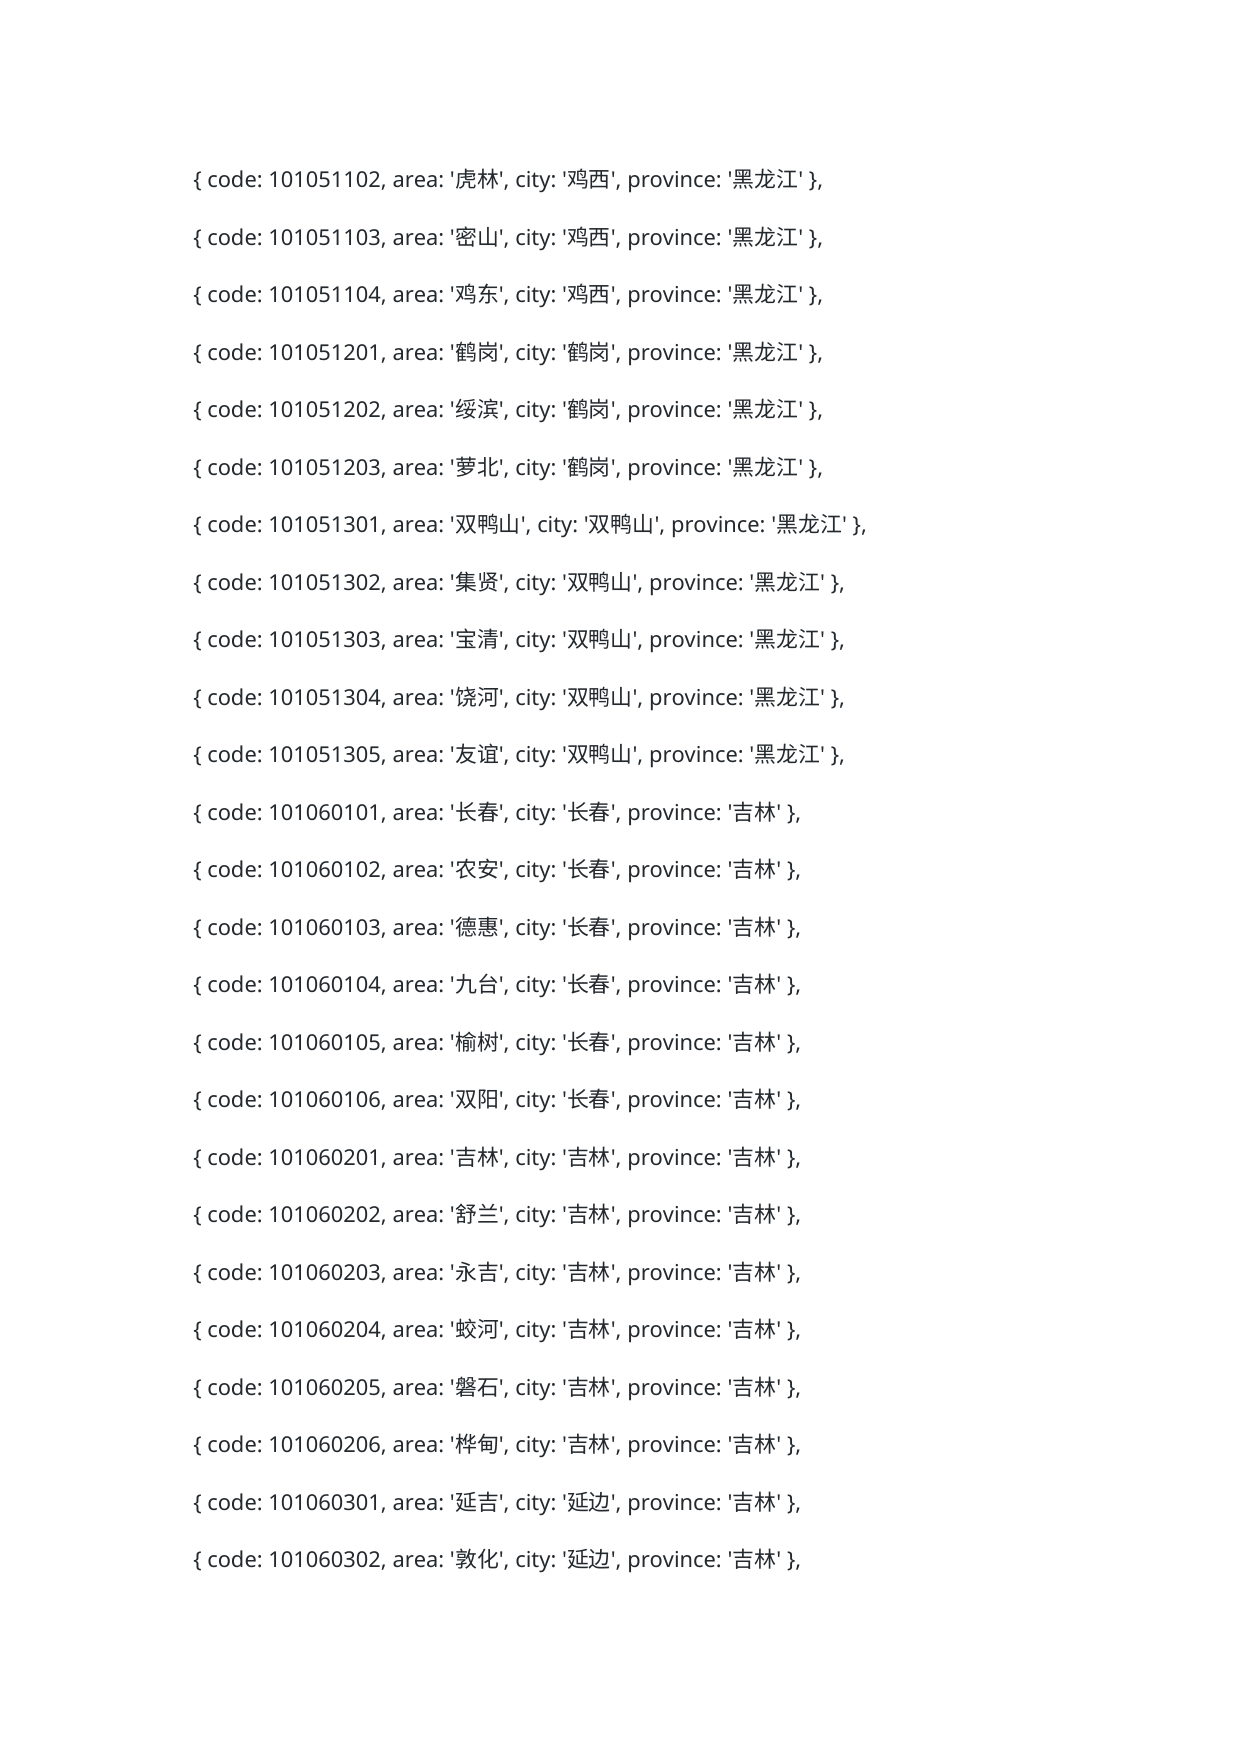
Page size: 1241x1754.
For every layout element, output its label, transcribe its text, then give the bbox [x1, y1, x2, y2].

text ​ { code: 101060101, area: '长春', city: '长春', province: '吉林' }, [187, 794, 1053, 827]
text ​ { code: 101051302, area: '集贤', city: '双鸭山', province: '黑龙江' }, [187, 564, 1053, 597]
text ​ { code: 101060204, area: '蛟河', city: '吉林', province: '吉林' }, [776, 1312, 1053, 1344]
text ​ { code: 101060105, area: '榆树', city: '长春', province: '吉林' }, [187, 1024, 1053, 1057]
text ​ { code: 101060201, area: '吉林', city: '吉林', province: '吉林' }, [187, 1139, 1053, 1172]
text ​ { code: 101051203, area: '萝北', city: '鹤岗', province: '黑龙江' }, [187, 449, 1053, 482]
text ​ { code: 101051305, area: '友谊', city: '双鸭山', province: '黑龙江' }, [820, 737, 1053, 769]
text ​ { code: 101051303, area: '宝清', city: '双鸭山', province: '黑龙江' }, [820, 622, 1053, 654]
text ​ { code: 101060302, area: '敦化', city: '延边', province: '吉林' }, [776, 1542, 1053, 1574]
text ​ { code: 101060203, area: '永吉', city: '吉林', province: '吉林' }, [187, 1254, 1053, 1287]
text ​ { code: 101051104, area: '鸡东', city: '鸡西', province: '黑龙江' }, [798, 277, 1053, 309]
text ​ { code: 101060102, area: '农安', city: '长春', province: '吉林' }, [776, 852, 1053, 884]
text ​ { code: 101051301, area: '双鸭山', city: '双鸭山', province: '黑龙江' }, [842, 507, 1053, 539]
text ​ { code: 101060202, area: '舒兰', city: '吉林', province: '吉林' }, [776, 1197, 1053, 1229]
text ​ { code: 101060104, area: '九台', city: '长春', province: '吉林' }, [776, 967, 1053, 999]
text ​ { code: 101051102, area: '虎林', city: '鸡西', province: '黑龙江' }, [798, 162, 1053, 194]
text ​ { code: 101060301, area: '延吉', city: '延边', province: '吉林' }, [187, 1484, 1053, 1517]
text ​ { code: 101060205, area: '磐石', city: '吉林', province: '吉林' }, [187, 1369, 1053, 1402]
text ​ { code: 101051304, area: '饶河', city: '双鸭山', province: '黑龙江' }, [187, 679, 1053, 712]
text ​ { code: 101060206, area: '桦甸', city: '吉林', province: '吉林' }, [776, 1427, 1053, 1459]
text ​ { code: 101060106, area: '双阳', city: '长春', province: '吉林' }, [776, 1082, 1053, 1114]
text ​ { code: 101051202, area: '绥滨', city: '鹤岗', province: '黑龙江' }, [798, 392, 1053, 424]
text ​ { code: 101060103, area: '德惠', city: '长春', province: '吉林' }, [187, 909, 1053, 942]
text ​ { code: 101051201, area: '鹤岗', city: '鹤岗', province: '黑龙江' }, [187, 334, 1053, 367]
text ​ { code: 101051103, area: '密山', city: '鸡西', province: '黑龙江' }, [187, 219, 1053, 252]
